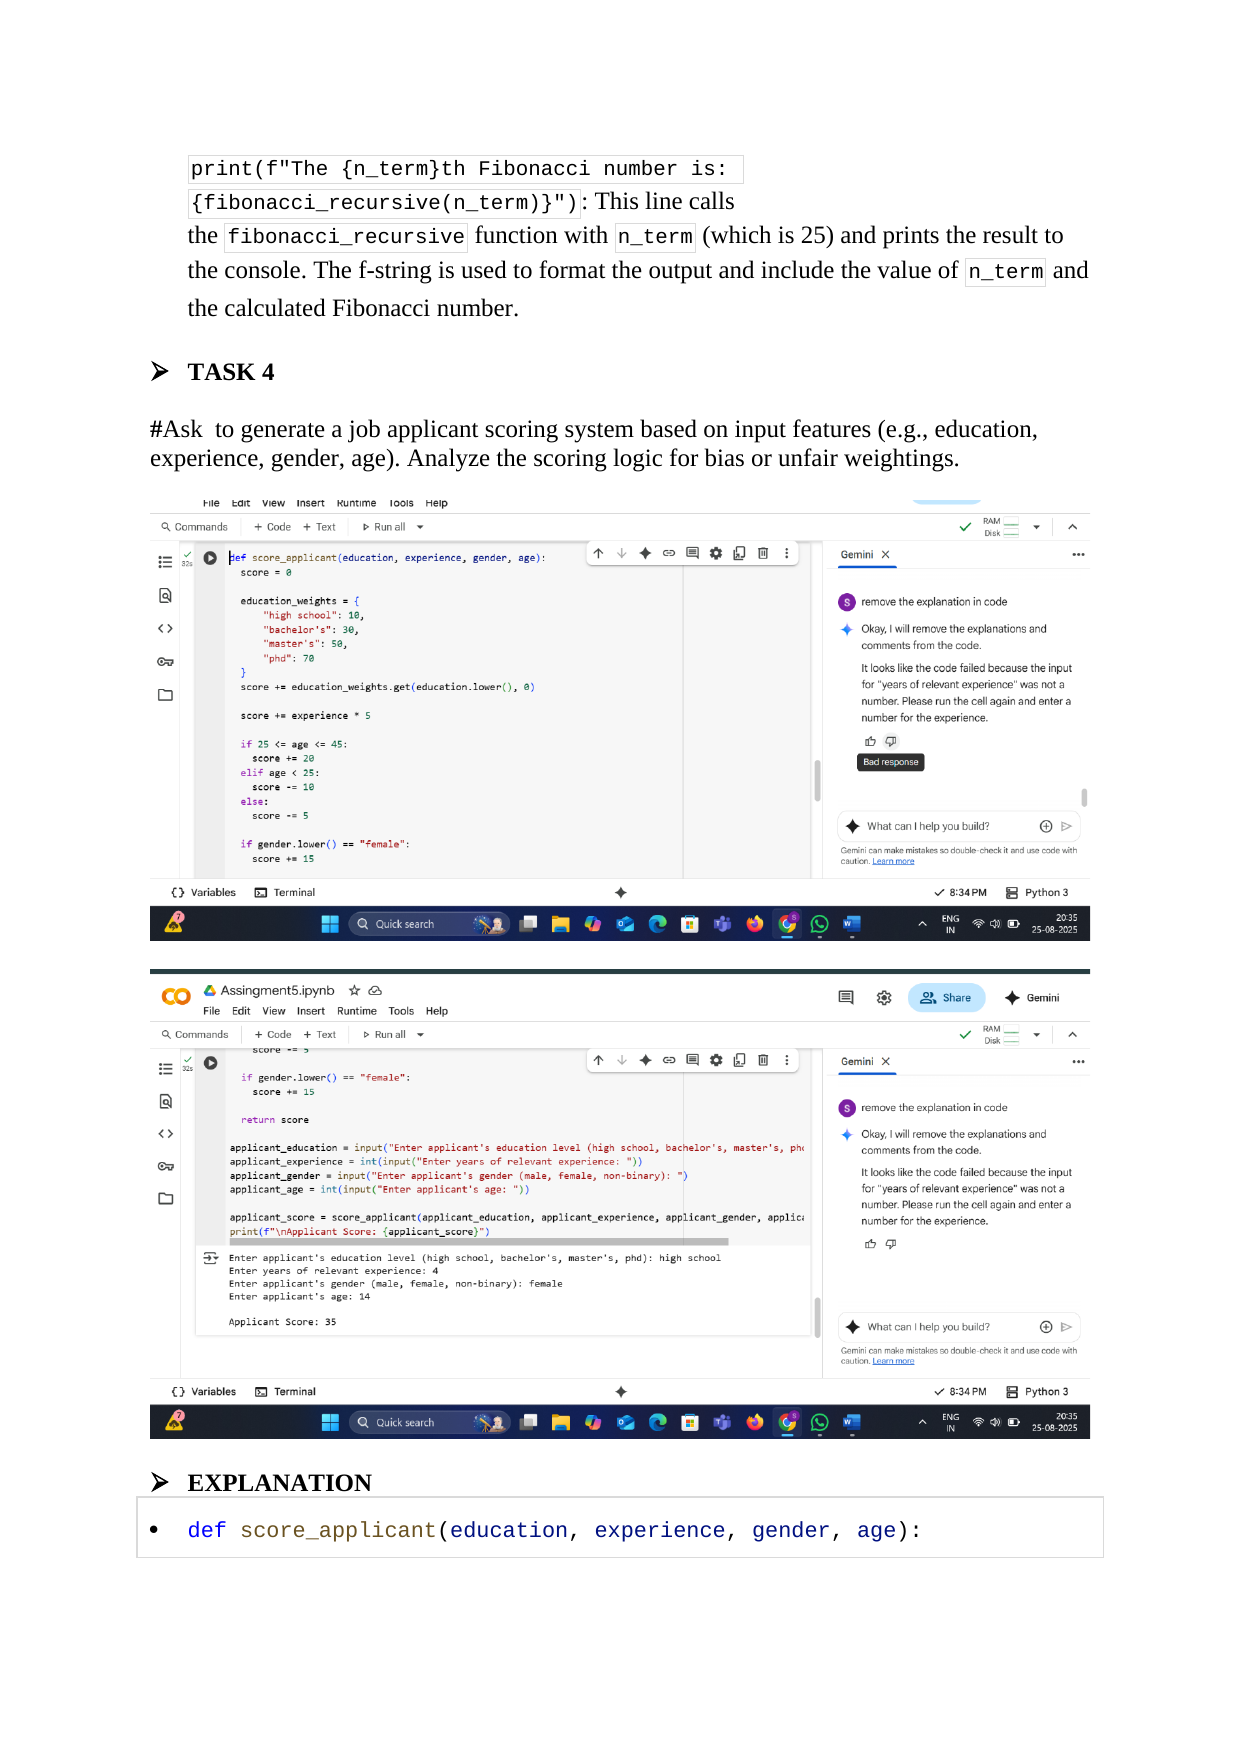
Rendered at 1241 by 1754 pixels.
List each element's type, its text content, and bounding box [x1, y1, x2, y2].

text print(f"The {n_term}th Fibonacci number is: {fibonacci_recursive(n_term)}"): This line calls the fibonacci_recursive function with n_term (which is 25) and prints the result to the console. The f-string is used to format the output and include the value of n_term and the calculated Fibonacci number. [187, 150, 1090, 322]
list EXPLANATION [150, 1468, 1090, 1496]
picture [150, 500, 1091, 941]
text #Ask to generate a job applicant scoring system based on input features (e.g., education, experience, gender, age). Analyze the scoring logic for bias or unfair weightings. [150, 414, 1090, 472]
list def score_applicant(education, experience, gender, age): [138, 1498, 1103, 1557]
picture [150, 969, 1091, 1439]
list TASK 4 [150, 351, 1090, 385]
